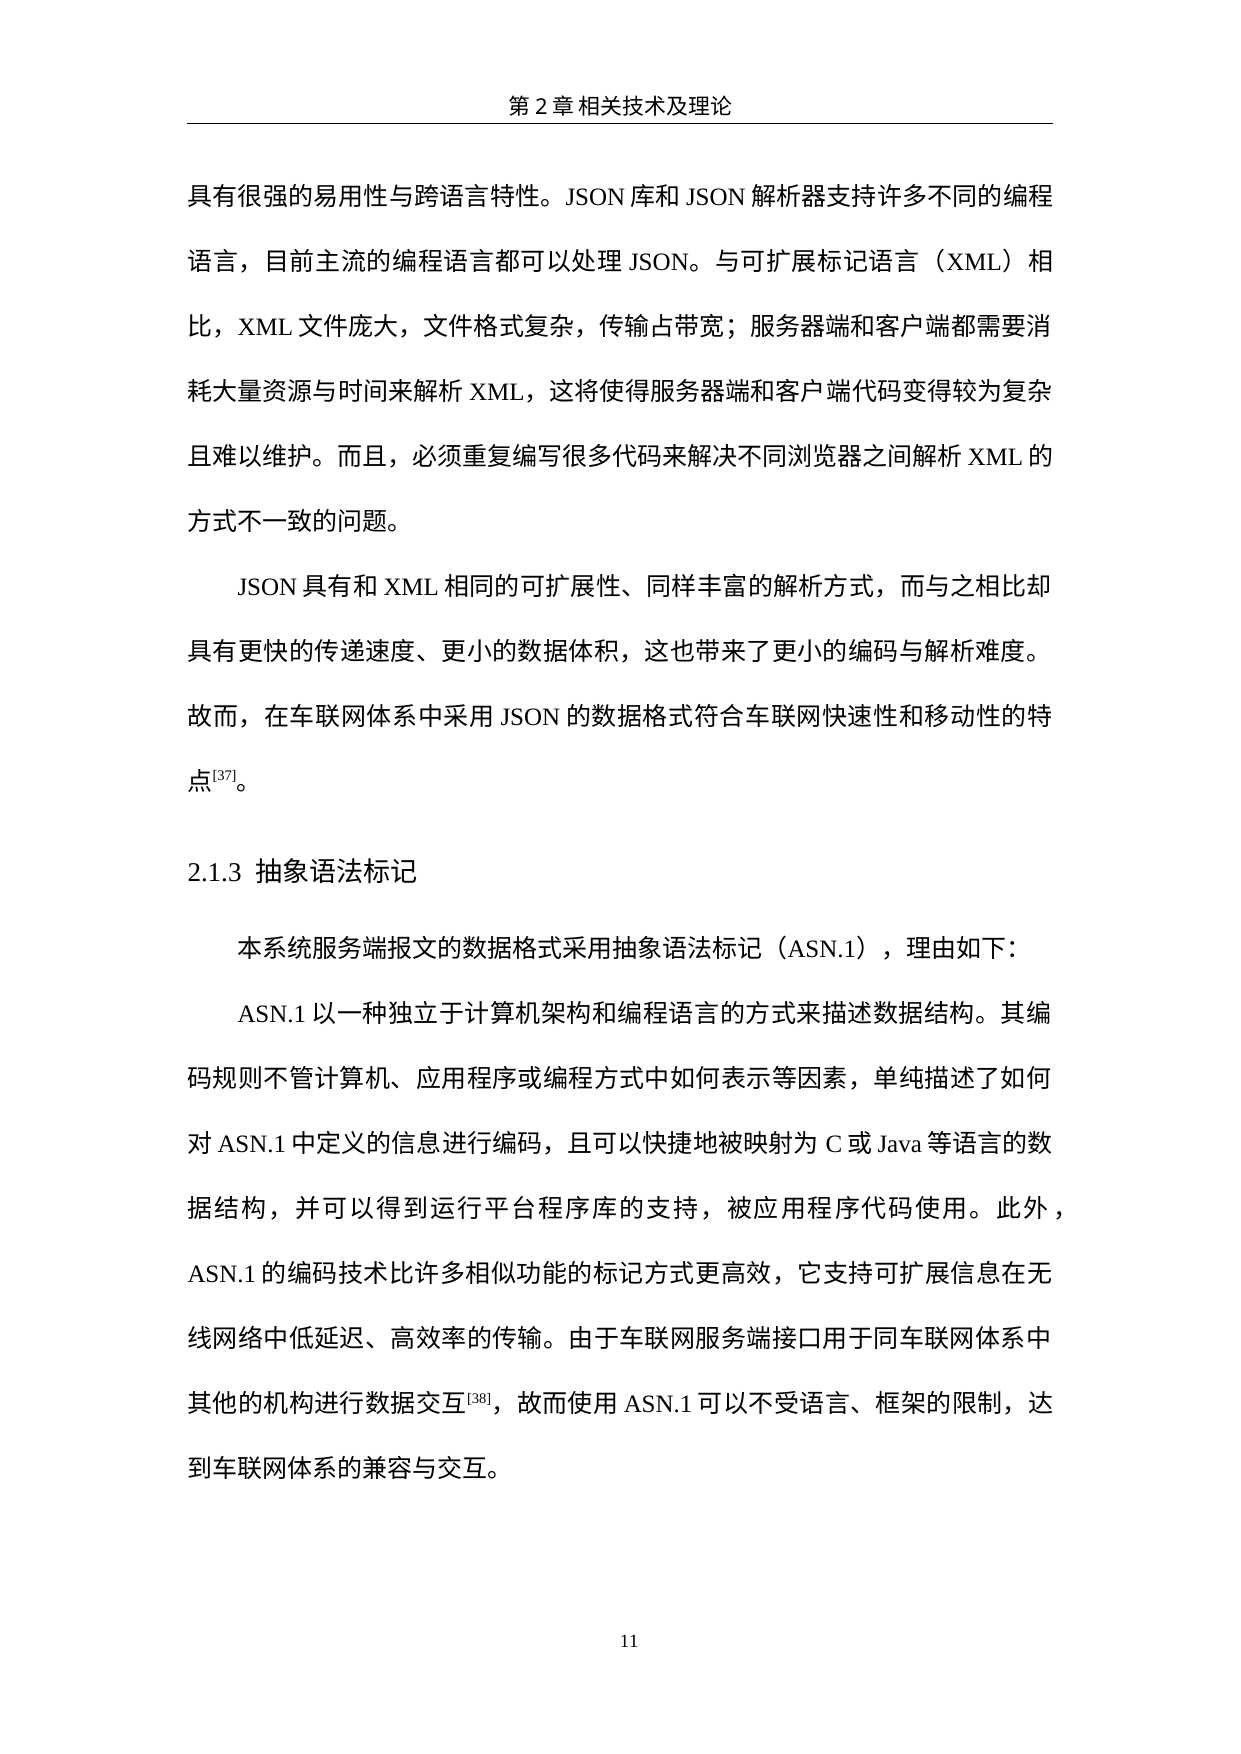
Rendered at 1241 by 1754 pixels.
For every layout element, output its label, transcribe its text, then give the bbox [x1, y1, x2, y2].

text 本系统服务端报文的数据格式采用抽象语法标记（ASN.1），理由如下： [187, 914, 1053, 979]
text ASN.1以一种独立于计算机架构和编程语言的方式来描述数据结构。其编码规则不管计算机、应用程序或编程方式中如何表示等因素，单纯描述了如何对ASN.1中定义的信息进行编码，且可以快捷地被映射为C或Java等语言的数据结构，并可以得到运行平台程序库的支持，被应用程序代码使用。此外，ASN.1的编码技术比许多相似功能的标记方式更高效，它支持可扩展信息在无线网络中低延迟、高效率的传输。由于车联网服务端接口用于同车联网体系中其他的机构进行数据交互[38]，故而使用ASN.1可以不受语言、框架的限制，达到车联网体系的兼容与交互。 [187, 979, 1053, 1499]
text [187, 162, 1053, 552]
text JSON具有和XML相同的可扩展性、同样丰富的解析方式，而与之相比却具有更快的传递速度、更小的数据体积，这也带来了更小的编码与解析难度。故而，在车联网体系中采用JSON的数据格式符合车联网快速性和移动性的特点[37]。 [187, 552, 1053, 812]
text 2.1.3 抽象语法标记 [187, 837, 1053, 902]
